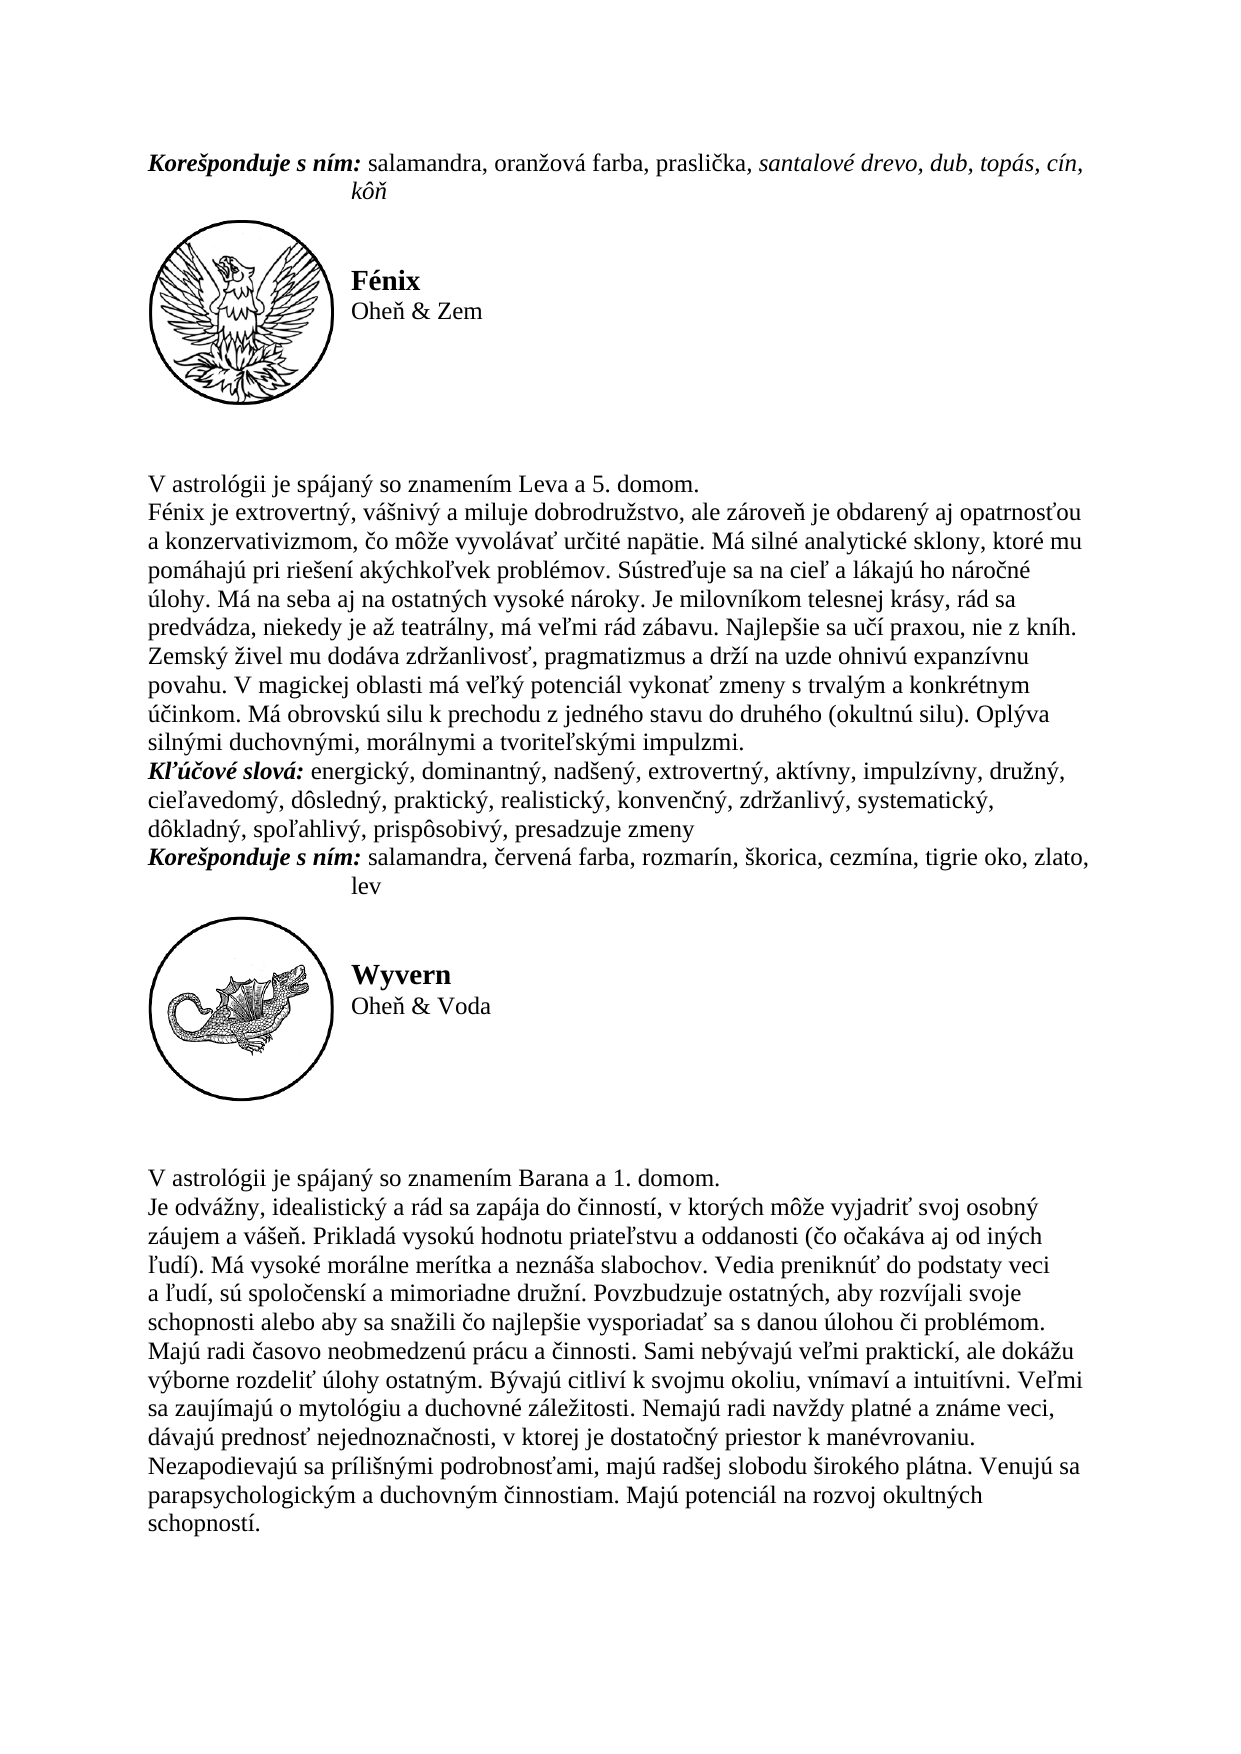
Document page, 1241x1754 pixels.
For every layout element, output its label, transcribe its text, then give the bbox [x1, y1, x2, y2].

text Je odvážny, idealistický a rád sa zapája do činností, v ktorých môže vyjadriť svoj osobný záujem a vášeň. Prikladá vysokú hodnotu priateľstvu a oddanosti (čo očakáva aj od iných ľudí). Má vysoké morálne merítka a neznáša slabochov. Vedia preniknúť do podstaty veci a ľudí, sú spoločenskí a mimoriadne družní. Povzbudzuje ostatných, aby rozvíjali svoje schopnosti alebo aby sa snažili čo najlepšie vysporiadať sa s danou úlohou či problémom. Majú radi časovo neobmedzenú prácu a činnosti. Sami nebývajú veľmi praktickí, ale dokážu výborne rozdeliť úlohy ostatným. Bývajú citliví k svojmu okoliu, vnímaví a intuitívni. Veľmi sa zaujímajú o mytológiu a duchovné záležitosti. Nemajú radi navždy platné a známe veci, dávajú prednosť nejednoznačnosti, v ktorej je dostatočný priestor k manévrovaniu. Nezapodievajú sa prílišnými podrobnosťami, majú radšej slobodu širokého plátna. Venujú sa parapsychologickým a duchovným činnostiam. Majú potenciál na rozvoj okultných schopností. [148, 1192, 1093, 1537]
text Korešponduje s ním: salamandra, oranžová farba, praslička, santalové drevo, dub, topás, cín, kôň [148, 148, 1093, 205]
text Wyvern [336, 957, 1093, 991]
text Oheň & Voda [336, 991, 1093, 1020]
text Fénix je extrovertný, vášnivý a miluje dobrodružstvo, ale zároveň je obdarený aj opatrnosťou a konzervativizmom, čo môže vyvolávať určité napätie. Má silné analytické sklony, ktoré mu pomáhajú pri riešení akýchkoľvek problémov. Sústreďuje sa na cieľ a lákajú ho náročné úlohy. Má na seba aj na ostatných vysoké nároky. Je milovníkom telesnej krásy, rád sa predvádza, niekedy je až teatrálny, má veľmi rád zábavu. Najlepšie sa učí praxou, nie z kníh. Zemský živel mu dodáva zdržanlivosť, pragmatizmus a drží na uzde ohnivú expanzívnu povahu. V magickej oblasti má veľký potenciál vykonať zmeny s trvalým a konkrétnym účinkom. Má obrovskú silu k prechodu z jedného stavu do druhého (okultnú silu). Oplýva silnými duchovnými, morálnymi a tvoriteľskými impulzmi. [148, 497, 1093, 756]
text Oheň & Zem [336, 296, 1093, 325]
text V astrológii je spájaný so znamením Barana a 1. domom. [148, 1163, 1093, 1192]
text V astrológii je spájaný so znamením Leva a 5. domom. [148, 469, 1093, 497]
text Fénix [336, 263, 1093, 296]
text Kľúčové slová: energický, dominantný, nadšený, extrovertný, aktívny, impulzívny, družný, cieľavedomý, dôsledný, praktický, realistický, konvenčný, zdržanlivý, systematický, dôkladný, spoľahlivý, prispôsobivý, presadzuje zmeny [148, 756, 1093, 842]
picture [147, 914, 336, 1102]
text Korešponduje s ním: salamandra, červená farba, rozmarín, škorica, cezmína, tigrie oko, zlato, lev [148, 842, 1093, 900]
picture [147, 218, 336, 407]
